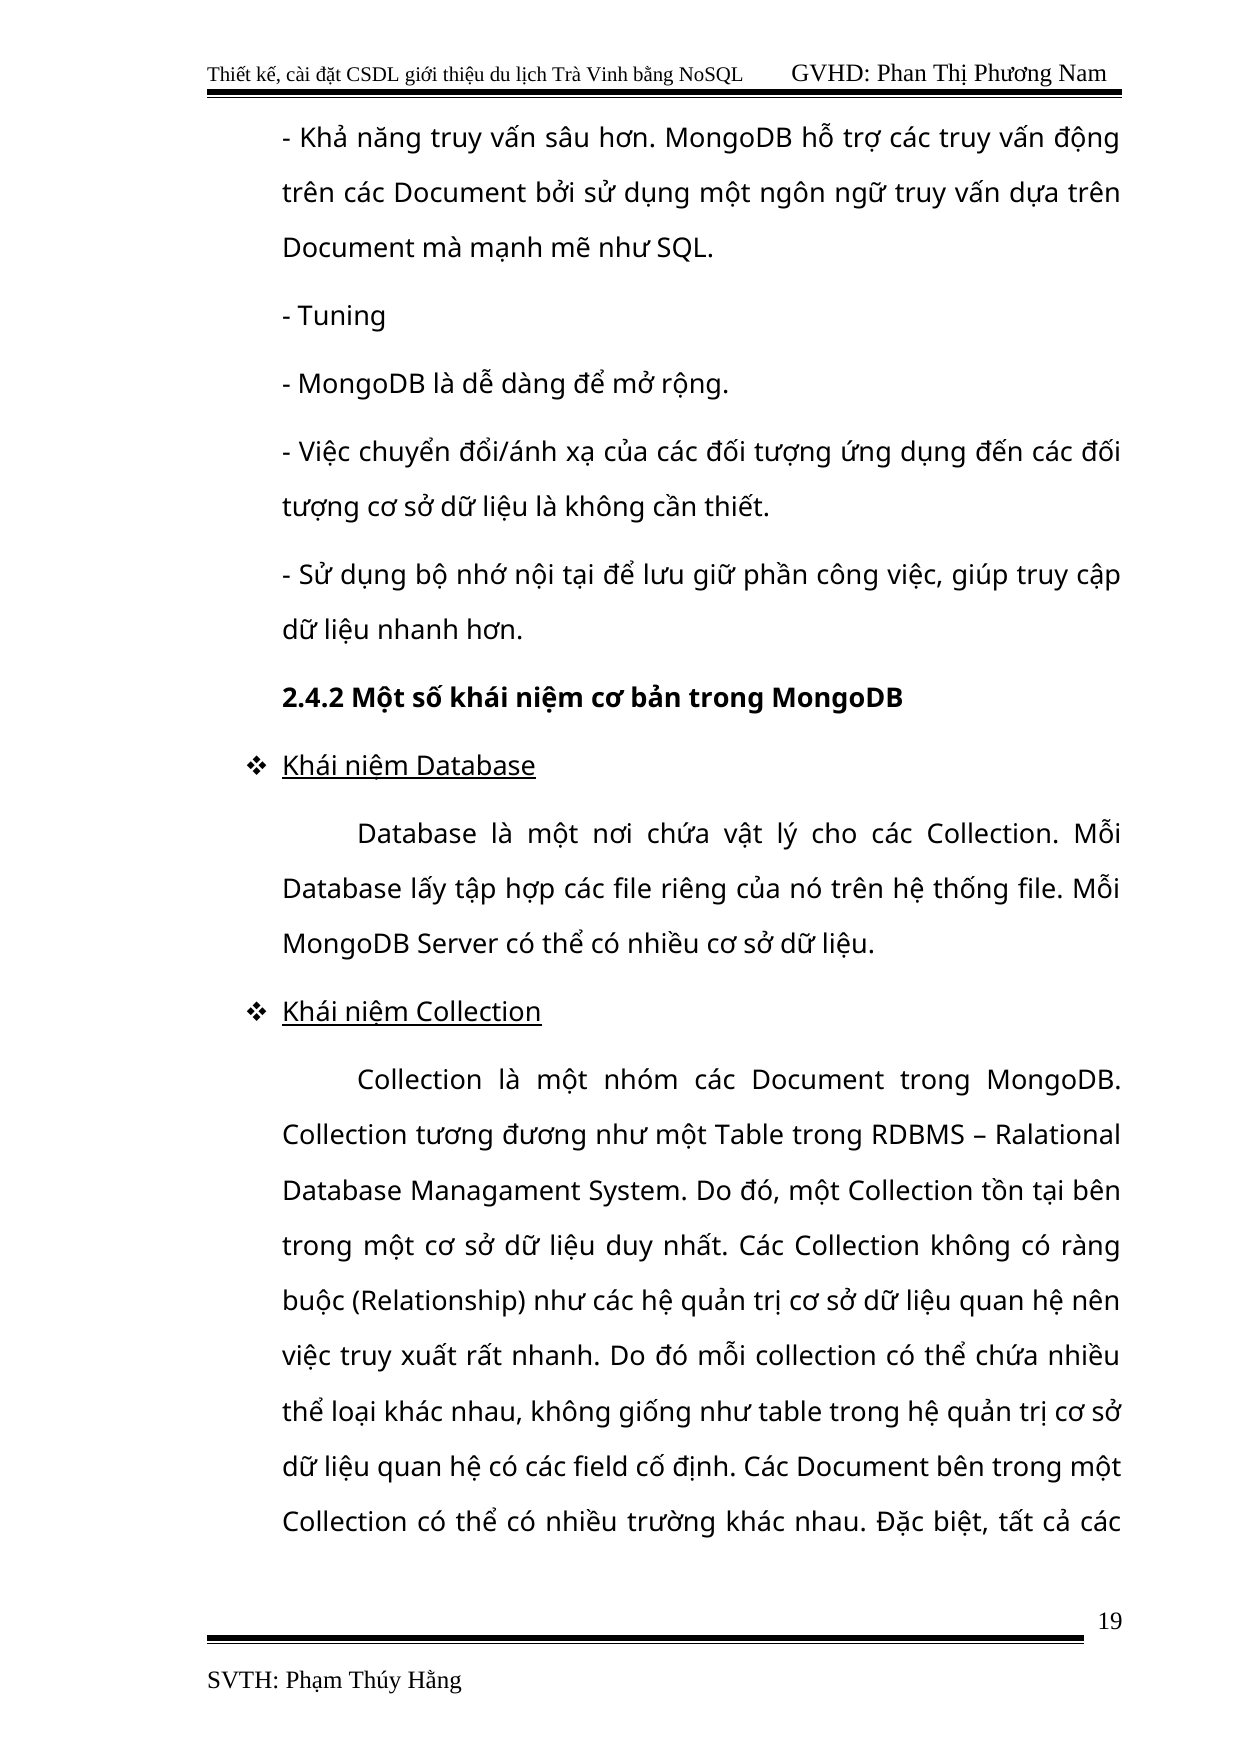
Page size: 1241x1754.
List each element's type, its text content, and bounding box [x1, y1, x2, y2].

subtitle Một số khái niệm cơ bản trong MongoDB [282, 678, 1122, 715]
text - MongoDB là dễ dàng để mở rộng. [282, 364, 1122, 401]
list Khái niệm Database [244, 746, 1122, 783]
text Database là một nơi chứa vật lý cho các Collection. Mỗi Database lấy tập hợp các file riêng của nó trên hệ thống file. Mỗi MongoDB Server có thể có nhiều cơ sở dữ liệu. [282, 814, 1122, 962]
text - Sử dụng bộ nhớ nội tại để lưu giữ phần công việc, giúp truy cập dữ liệu nhanh hơn. [282, 555, 1122, 647]
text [282, 1060, 1122, 1540]
list Khái niệm Collection [244, 992, 1122, 1029]
text - Tuning [282, 297, 1122, 333]
text - Việc chuyển đổi/ánh xạ của các đối tượng ứng dụng đến các đối tượng cơ sở dữ liệu là không cần thiết. [282, 432, 1122, 524]
text - Khả năng truy vấn sâu hơn. MongoDB hỗ trợ các truy vấn động trên các Document bởi sử dụng một ngôn ngữ truy vấn dựa trên Document mà mạnh mẽ như SQL. [282, 118, 1122, 266]
